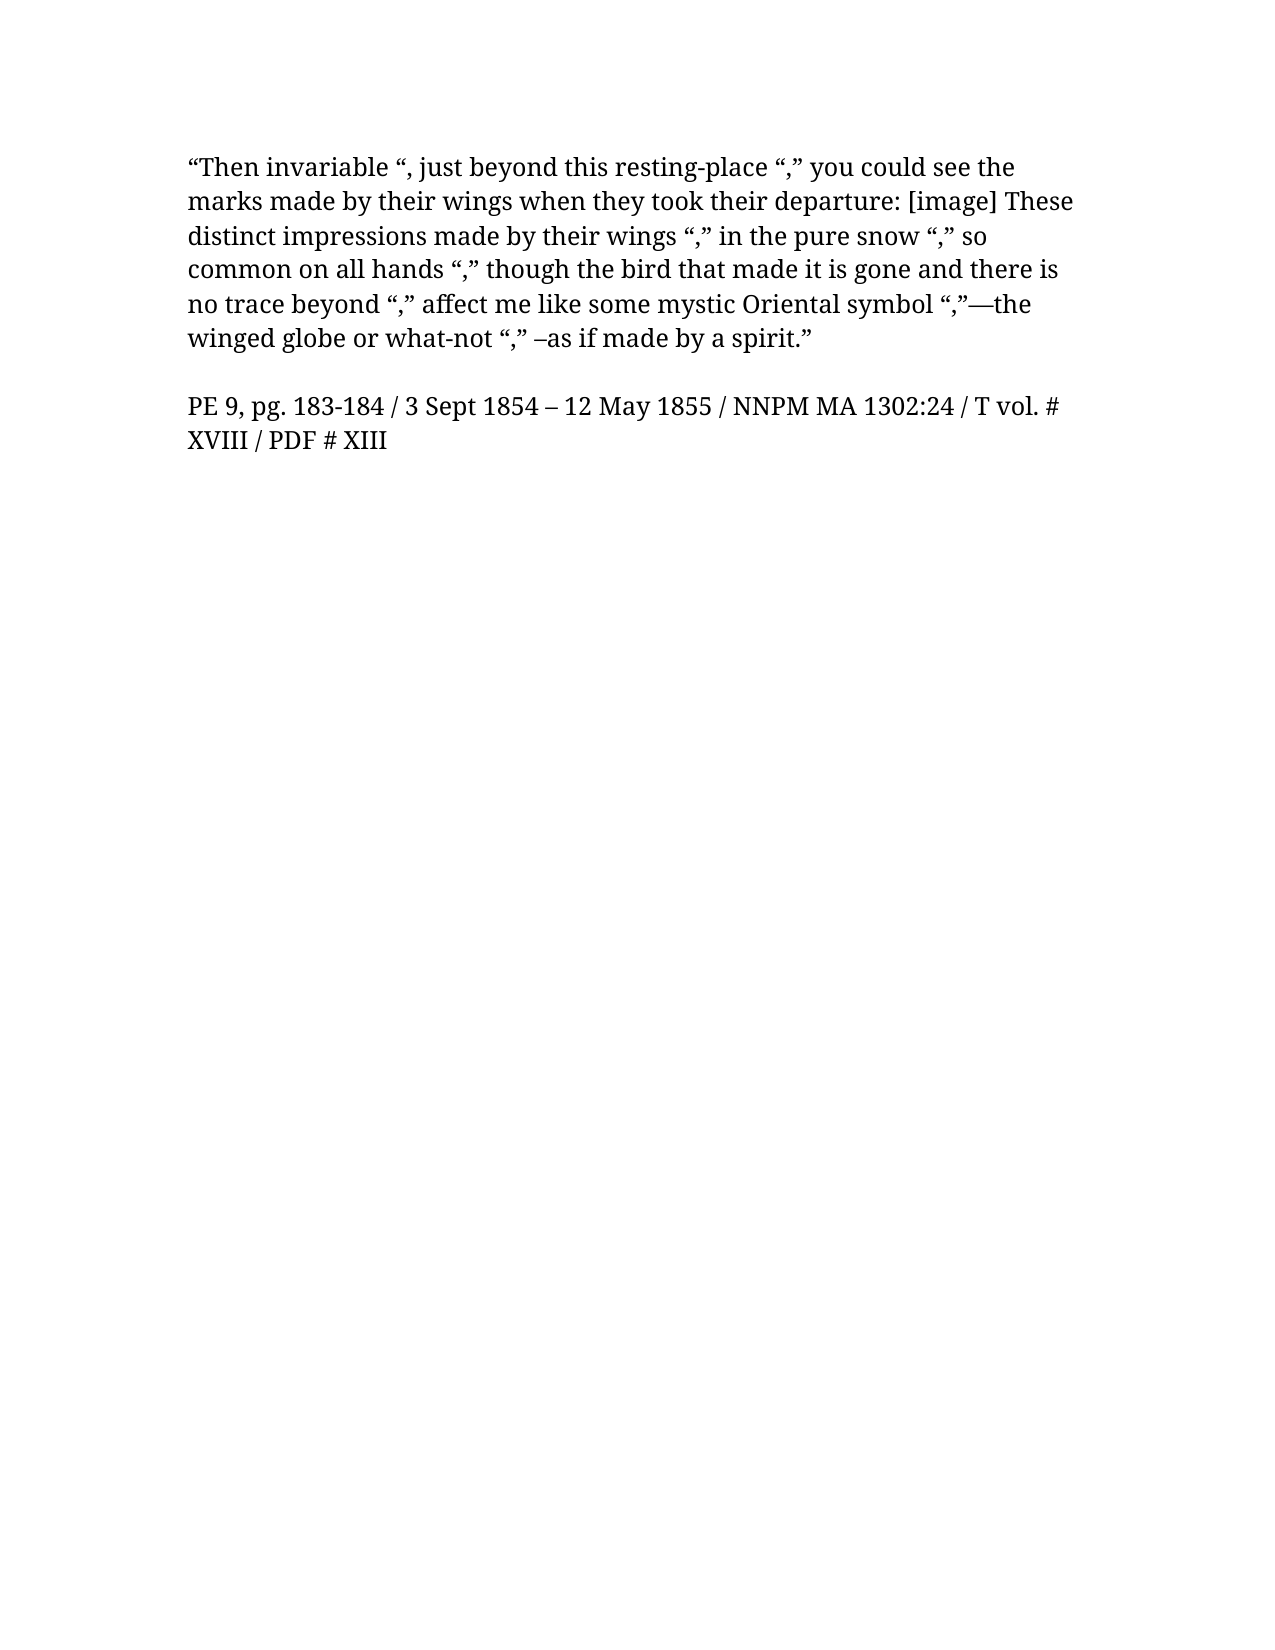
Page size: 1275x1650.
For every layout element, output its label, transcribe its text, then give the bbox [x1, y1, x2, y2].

text PE 9, pg. 183-184 / 3 Sept 1854 – 12 May 1855 / NNPM MA 1302:24 / T vol. # XVIII / PDF # XIII [187, 388, 1087, 457]
text “Then invariable “, just beyond this resting-place “,” you could see the marks made by their wings when they took their departure: [image] These distinct impressions made by their wings “,” in the pure snow “,” so common on all hands “,” though the bird that made it is gone and there is no trace beyond “,” affect me like some mystic Oriental symbol “,”—the winged globe or what-not “,” –as if made by a spirit.” [187, 150, 1087, 354]
